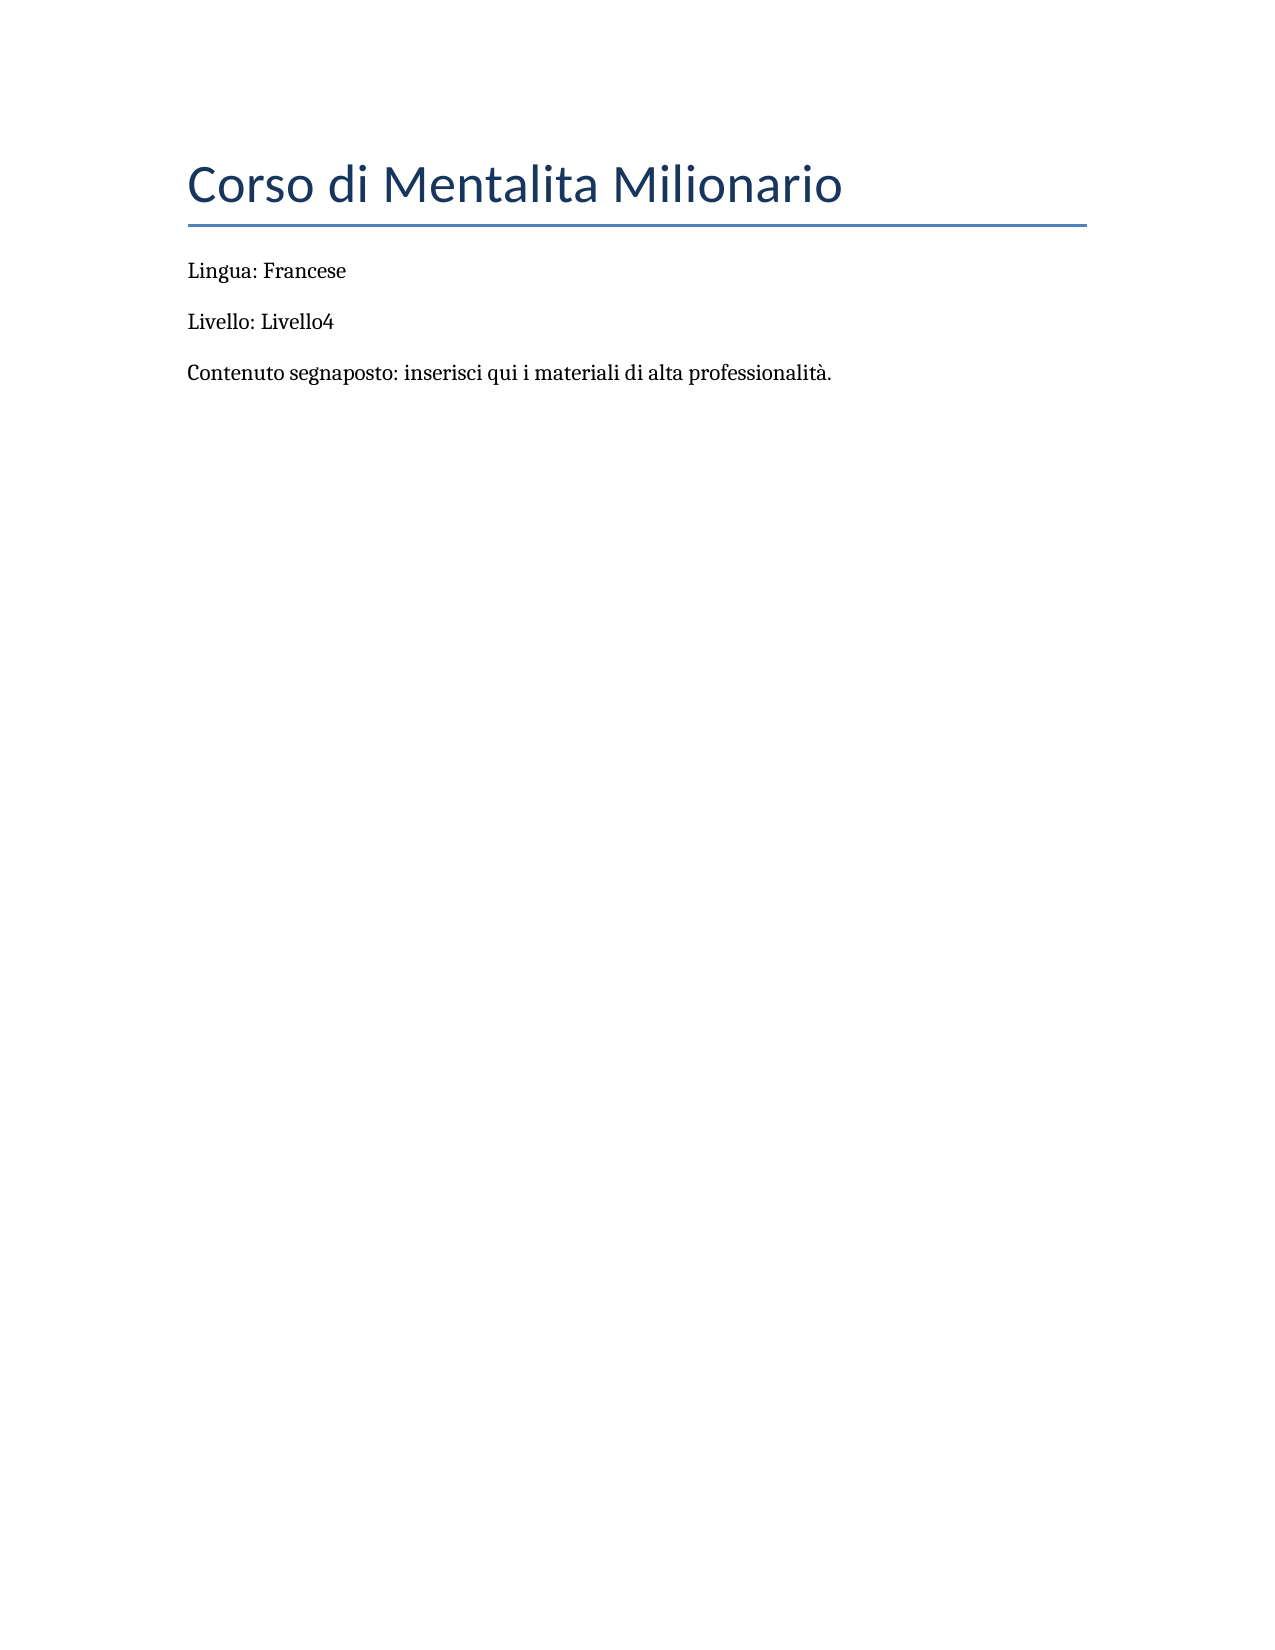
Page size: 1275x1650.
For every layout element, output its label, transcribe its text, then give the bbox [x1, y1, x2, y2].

text Lingua: Francese [187, 258, 1087, 284]
text Contenuto segnaposto: inserisci qui i materiali di alta professionalità. [187, 360, 1087, 386]
title Corso di Mentalita Milionario [187, 150, 1087, 227]
text Livello: Livello4 [187, 309, 1087, 335]
